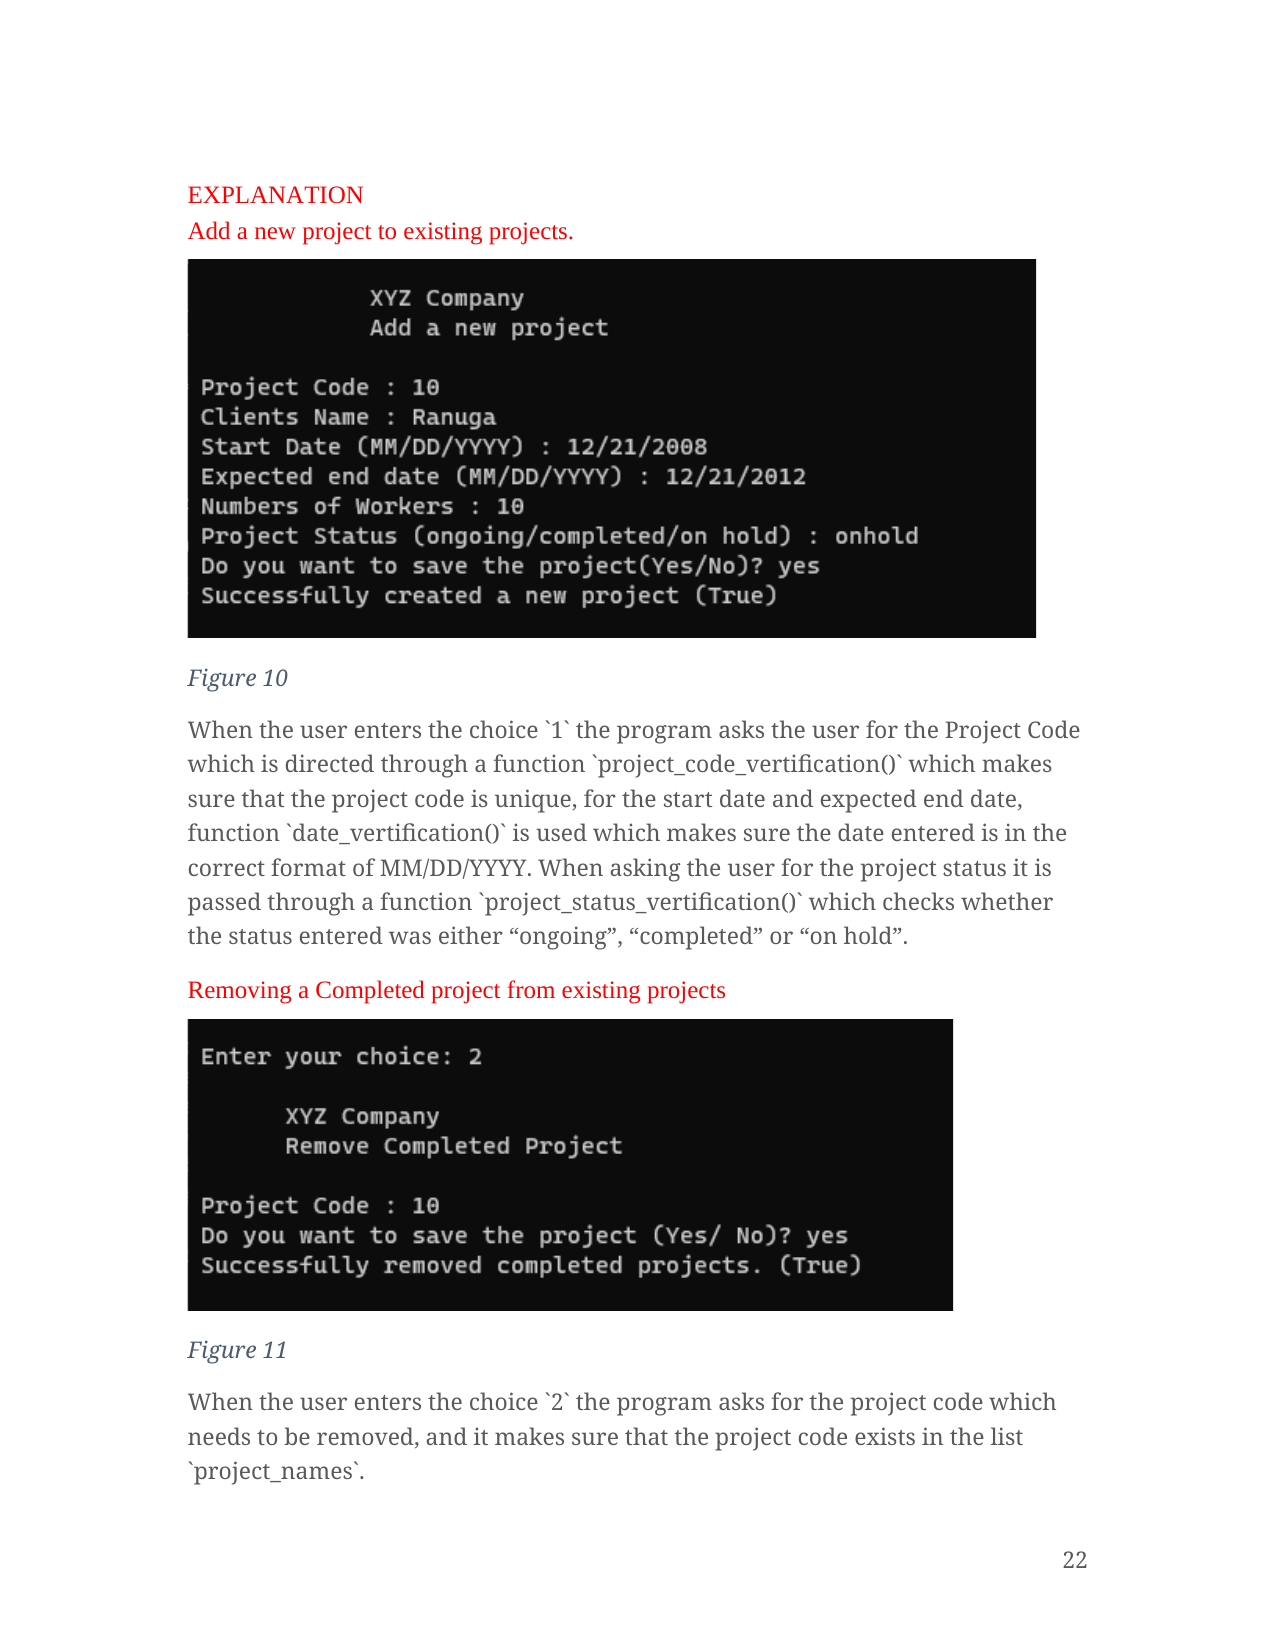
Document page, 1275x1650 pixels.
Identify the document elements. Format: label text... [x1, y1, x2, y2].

subtitle Removing a Completed project from existing projects [187, 976, 1087, 1004]
text When the user enters the choice `1` the program asks the user for the Project Code which is directed through a function `project_code_vertification()` which makes sure that the project code is unique, for the start date and expected end date, function `date_vertification()` is used which makes sure the date entered is in the correct format of MM/DD/YYYY. When asking the user for the project status it is passed through a function `project_status_vertification()` which checks whether the status entered was either “ongoing”, “completed” or “on hold”. [187, 714, 1087, 952]
picture [187, 259, 1037, 638]
subtitle Add a new project to existing projects. [187, 216, 1087, 244]
text When the user enters the choice `2` the program asks for the project code which needs to be removed, and it makes sure that the project code exists in the list `project_names`. [187, 1386, 1087, 1486]
subtitle Explanation [187, 180, 1087, 209]
picture [187, 1019, 954, 1311]
